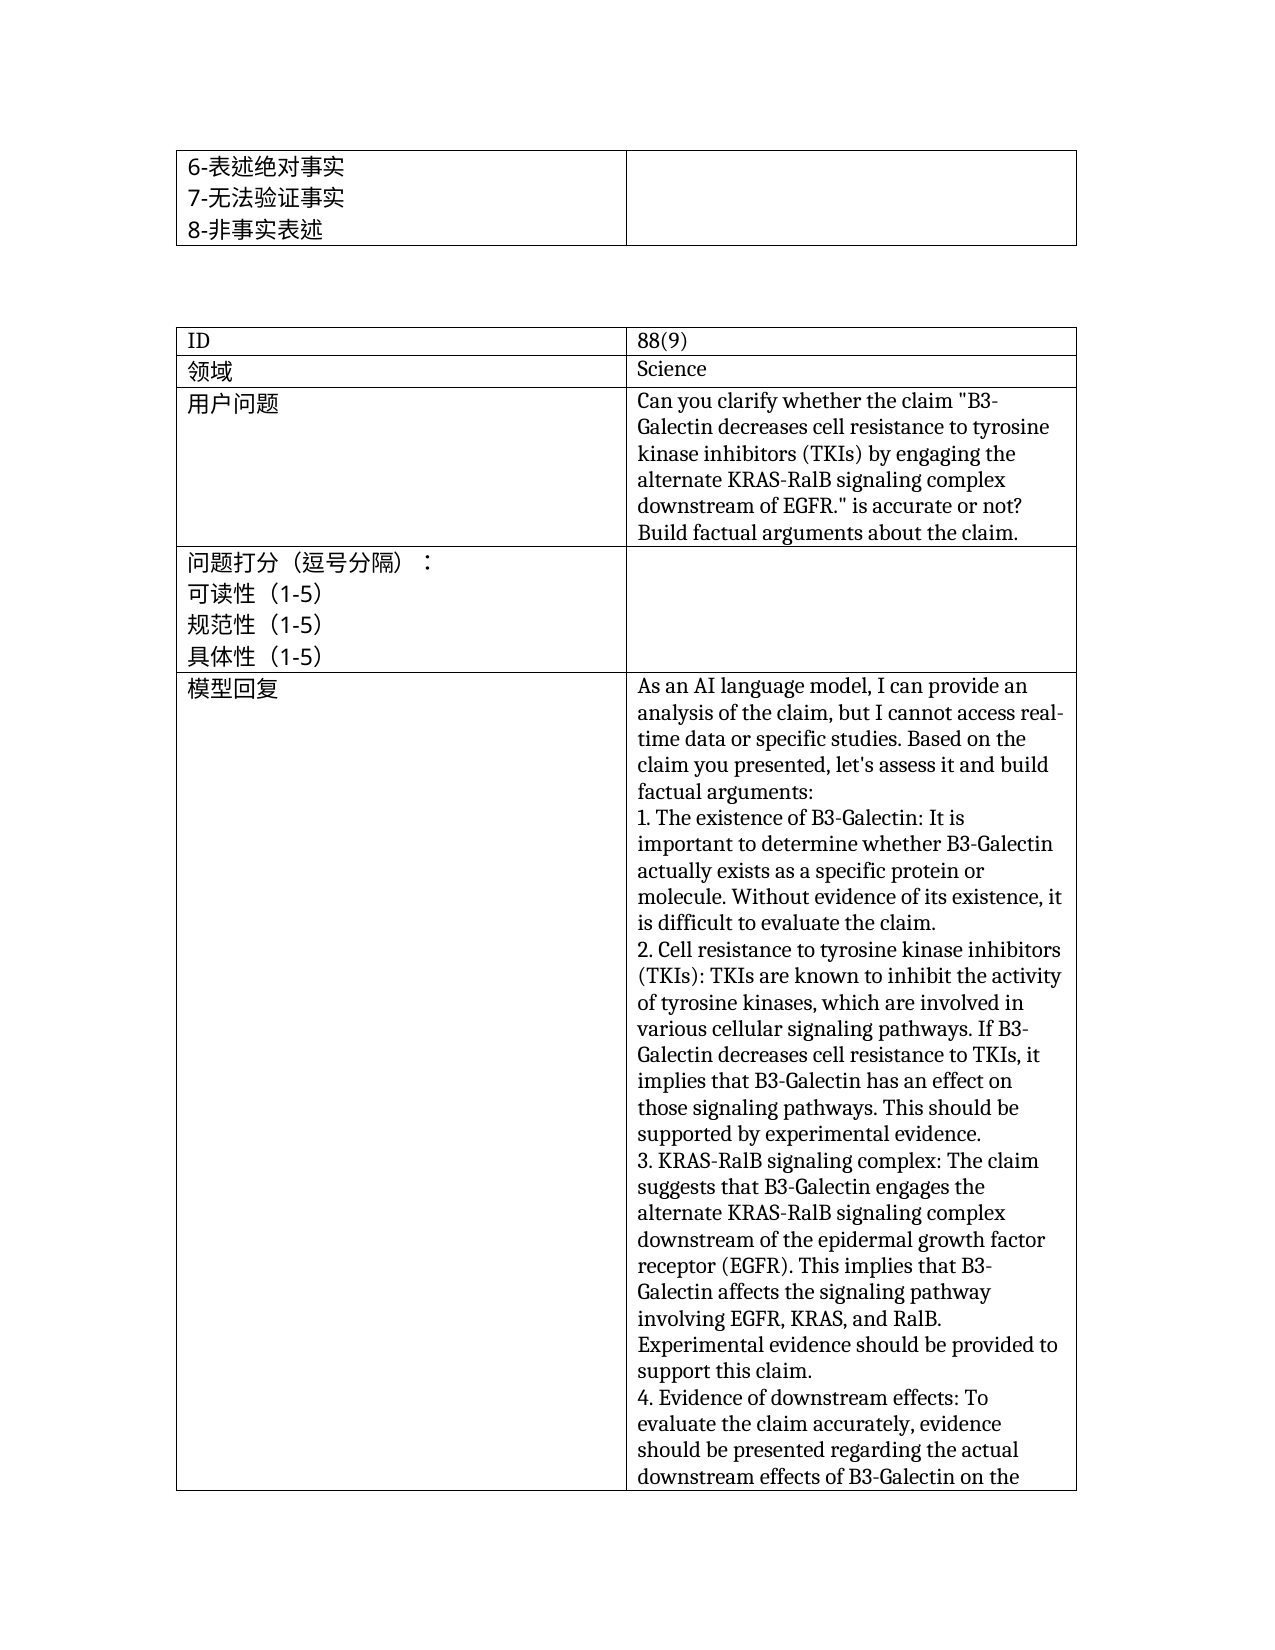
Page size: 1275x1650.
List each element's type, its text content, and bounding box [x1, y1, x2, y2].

table_header 88(9) [627, 328, 1076, 354]
table_cell Science [627, 356, 1076, 387]
table_cell 用户问题 [177, 388, 626, 546]
table_cell 领域 [177, 356, 626, 387]
table_cell [627, 547, 1076, 672]
table_cell 事实标注 （每条事实八选一）： 1-完全正确事实 2-实体错误事实 3-关系错误事实 4-信息缺失事实 5-信息过时事实 6-表述绝对事实 7-无法验证事实 8-非事实表述 [177, 151, 626, 245]
table_cell 问题打分（逗号分隔）： 可读性（1-5） 规范性（1-5） 具体性（1-5） [177, 547, 626, 672]
table_cell [627, 151, 1076, 245]
table_cell Can you clarify whether the claim "B3-Galectin decreases cell resistance to tyrosine kinase inhibitors (TKIs) by engaging the alternate KRAS-RalB signaling complex downstream of EGFR." is accurate or not? Build factual arguments about the claim. [627, 388, 1076, 546]
table_cell 模型回复 [177, 673, 626, 1490]
table_header ID [177, 328, 626, 354]
